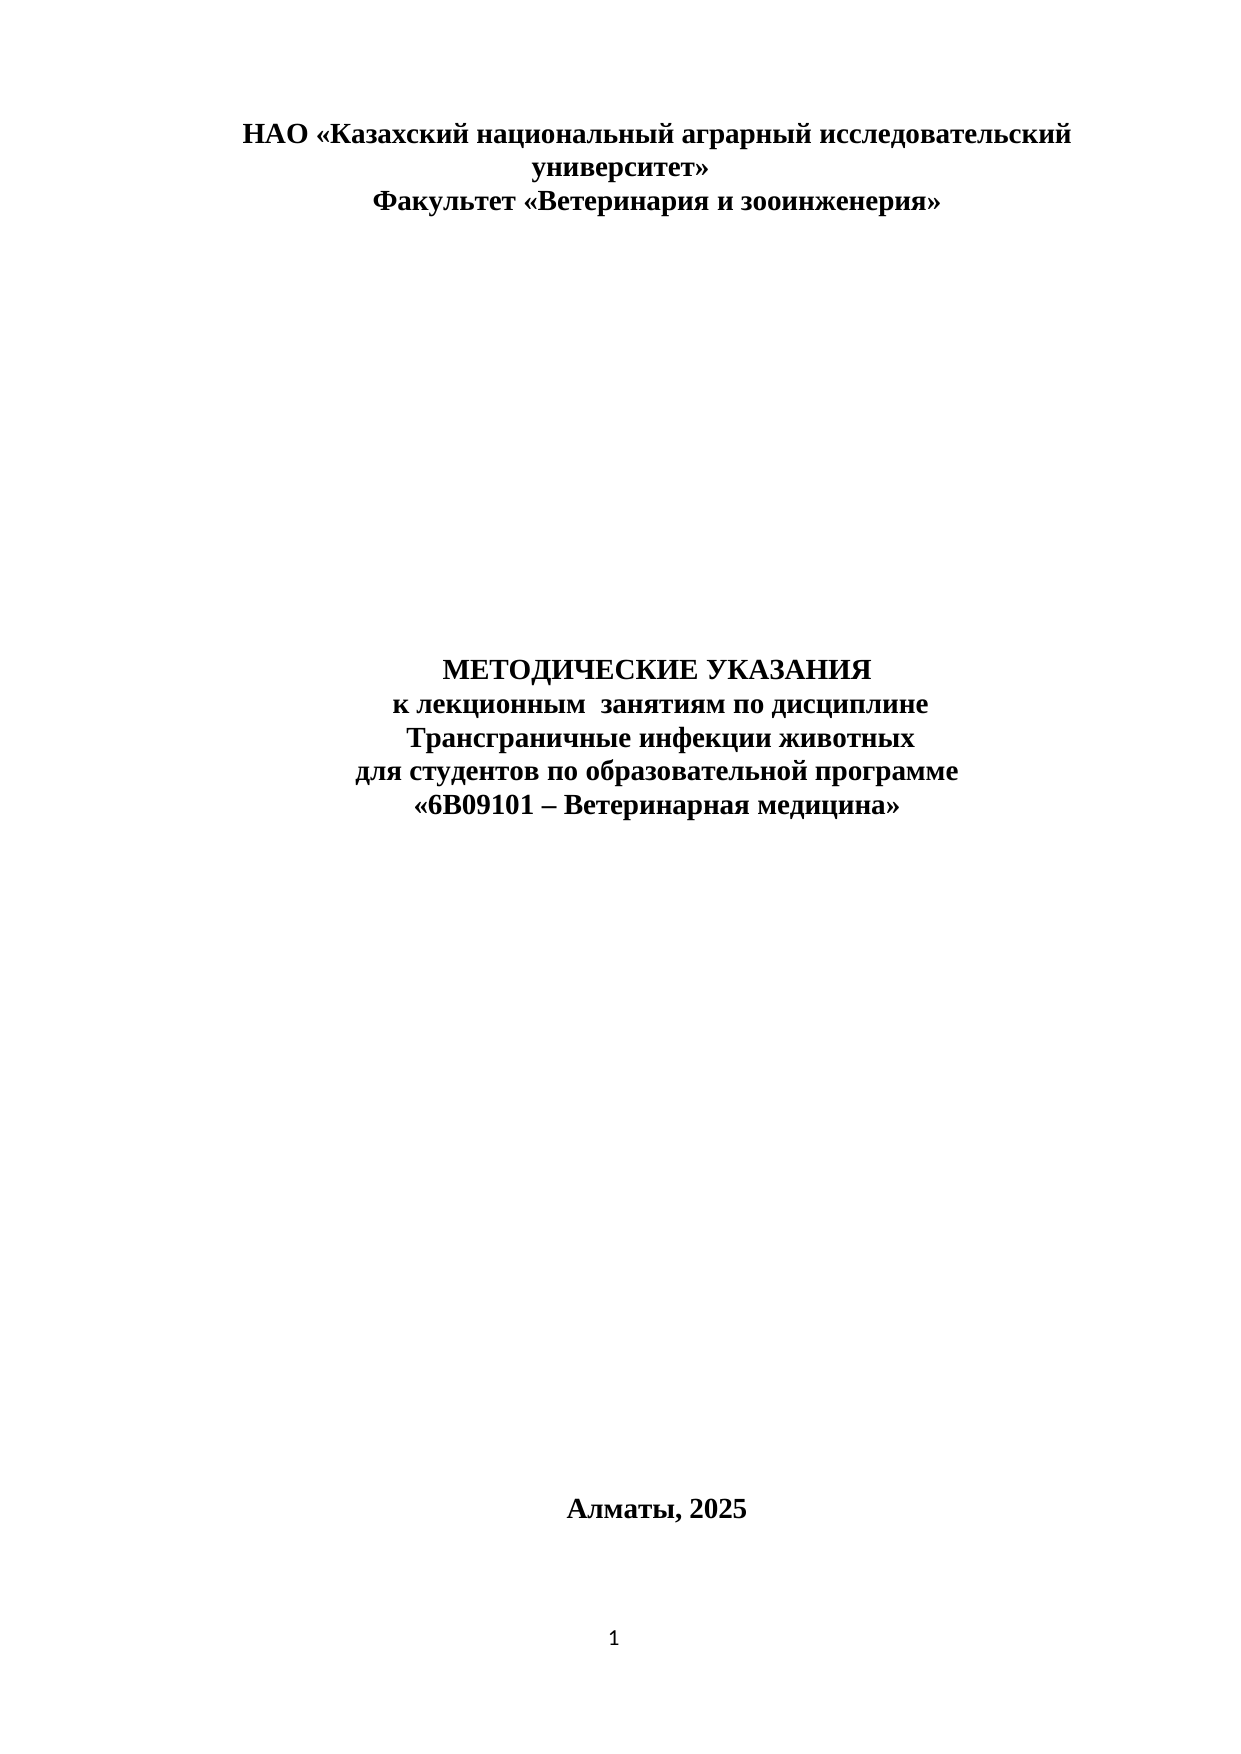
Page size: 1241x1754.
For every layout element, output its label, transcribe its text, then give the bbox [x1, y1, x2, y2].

text университет» [311, 149, 930, 183]
subtitle НАО «Казахский национальный аграрный исследовательский [240, 116, 1074, 149]
text Факультет «Ветеринария и зооинженерия» [240, 183, 1074, 217]
text Алматы, 2025 [240, 1491, 1074, 1525]
text «6В09101 – Ветеринарная медицина» [240, 787, 1074, 821]
text для студентов по образовательной программе [240, 753, 1074, 787]
text МЕТОДИЧЕСКИЕ УКАЗАНИЯ [240, 653, 1074, 686]
text к лекционным занятиям по дисциплине Трансграничные инфекции животных [391, 686, 930, 753]
